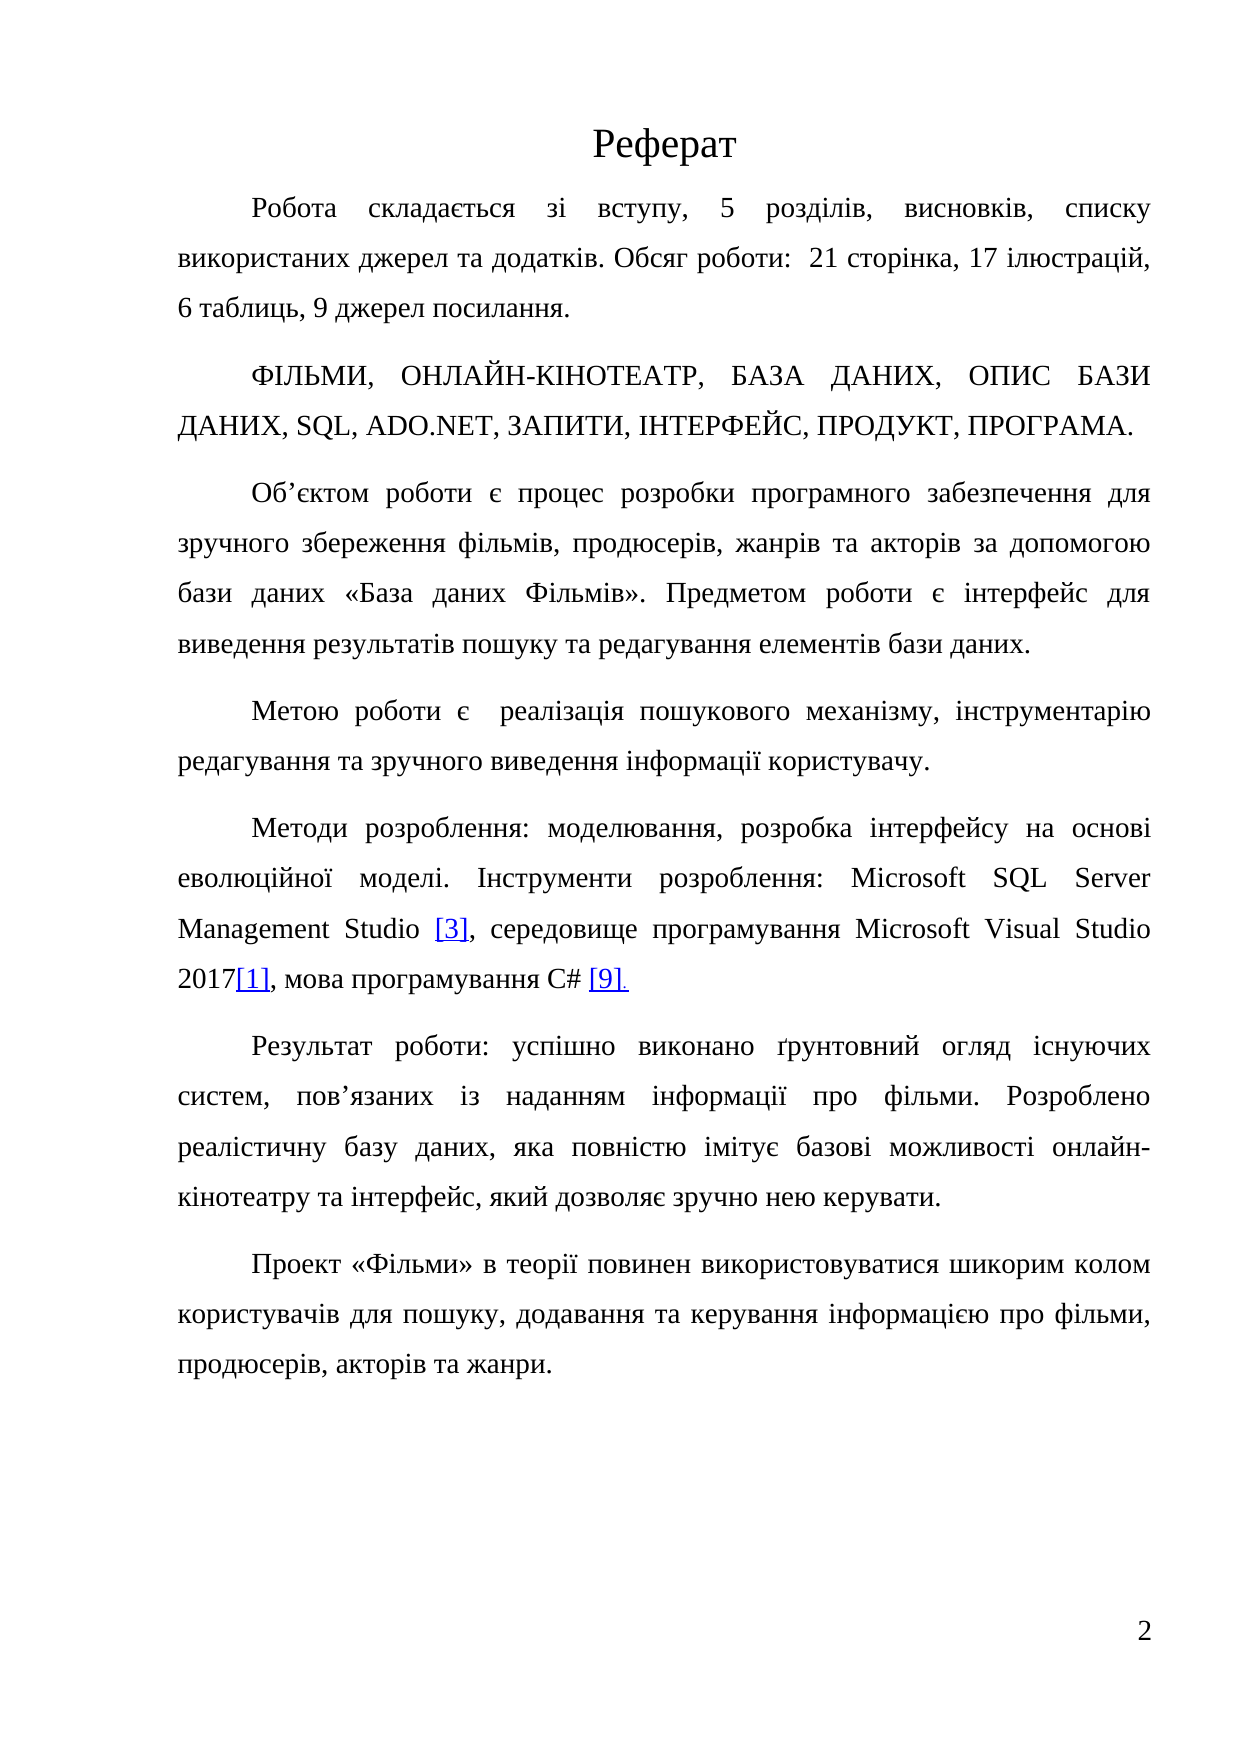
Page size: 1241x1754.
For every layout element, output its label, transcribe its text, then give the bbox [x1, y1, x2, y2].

text Метою роботи є реалізація пошукового механізму, інструментарію редагування та зручного виведення інформації користувачу. [177, 693, 1152, 777]
text Об’єктом роботи є процес розробки програмного забезпечення для зручного збереження фільмів, продюсерів, жанрів та акторів за допомогою бази даних «База даних Фільмів». Предметом роботи є інтерфейс для виведення результатів пошуку та редагування елементів бази даних. [177, 475, 1152, 659]
subtitle Реферат [177, 118, 1152, 166]
text Робота складається зі вступу, 5 розділів, висновків, списку використаних джерел та додатків. Обсяг роботи: 21 сторінка, 17 ілюстрацій, 6 таблиць, 9 джерел посилання. [177, 190, 1152, 324]
text Проект «Фільми» в теорії повинен використовуватися шикорим колом користувачів для пошуку, додавання та керування інформацією про фільми, продюсерів, акторів та жанри. [177, 1246, 1152, 1380]
text ФІЛЬМИ, ОНЛАЙН-КІНОТЕАТР, БАЗА ДАНИХ, ОПИС БАЗИ ДАНИХ, SQL, ADO.NET, ЗАПИТИ, ІНТЕРФЕЙС, ПРОДУКТ, ПРОГРАМА. [177, 358, 1152, 441]
text Результат роботи: успішно виконано ґрунтовний огляд існуючих систем, пов’язаних із наданням інформації про фільми. Розроблено реалістичну базу даних, яка повністю імітує базові можливості онлайн-кінотеатру та інтерфейс, який дозволяє зручно нею керувати. [177, 1028, 1152, 1212]
text Методи розроблення: моделювання, розробка інтерфейсу на основі еволюційної моделі. Інструменти розроблення: Microsoft SQL Server Management Studio [3], середовище програмування Microsoft Visual Studio 2017[1], мова програмування C# [9]. [177, 810, 1152, 994]
